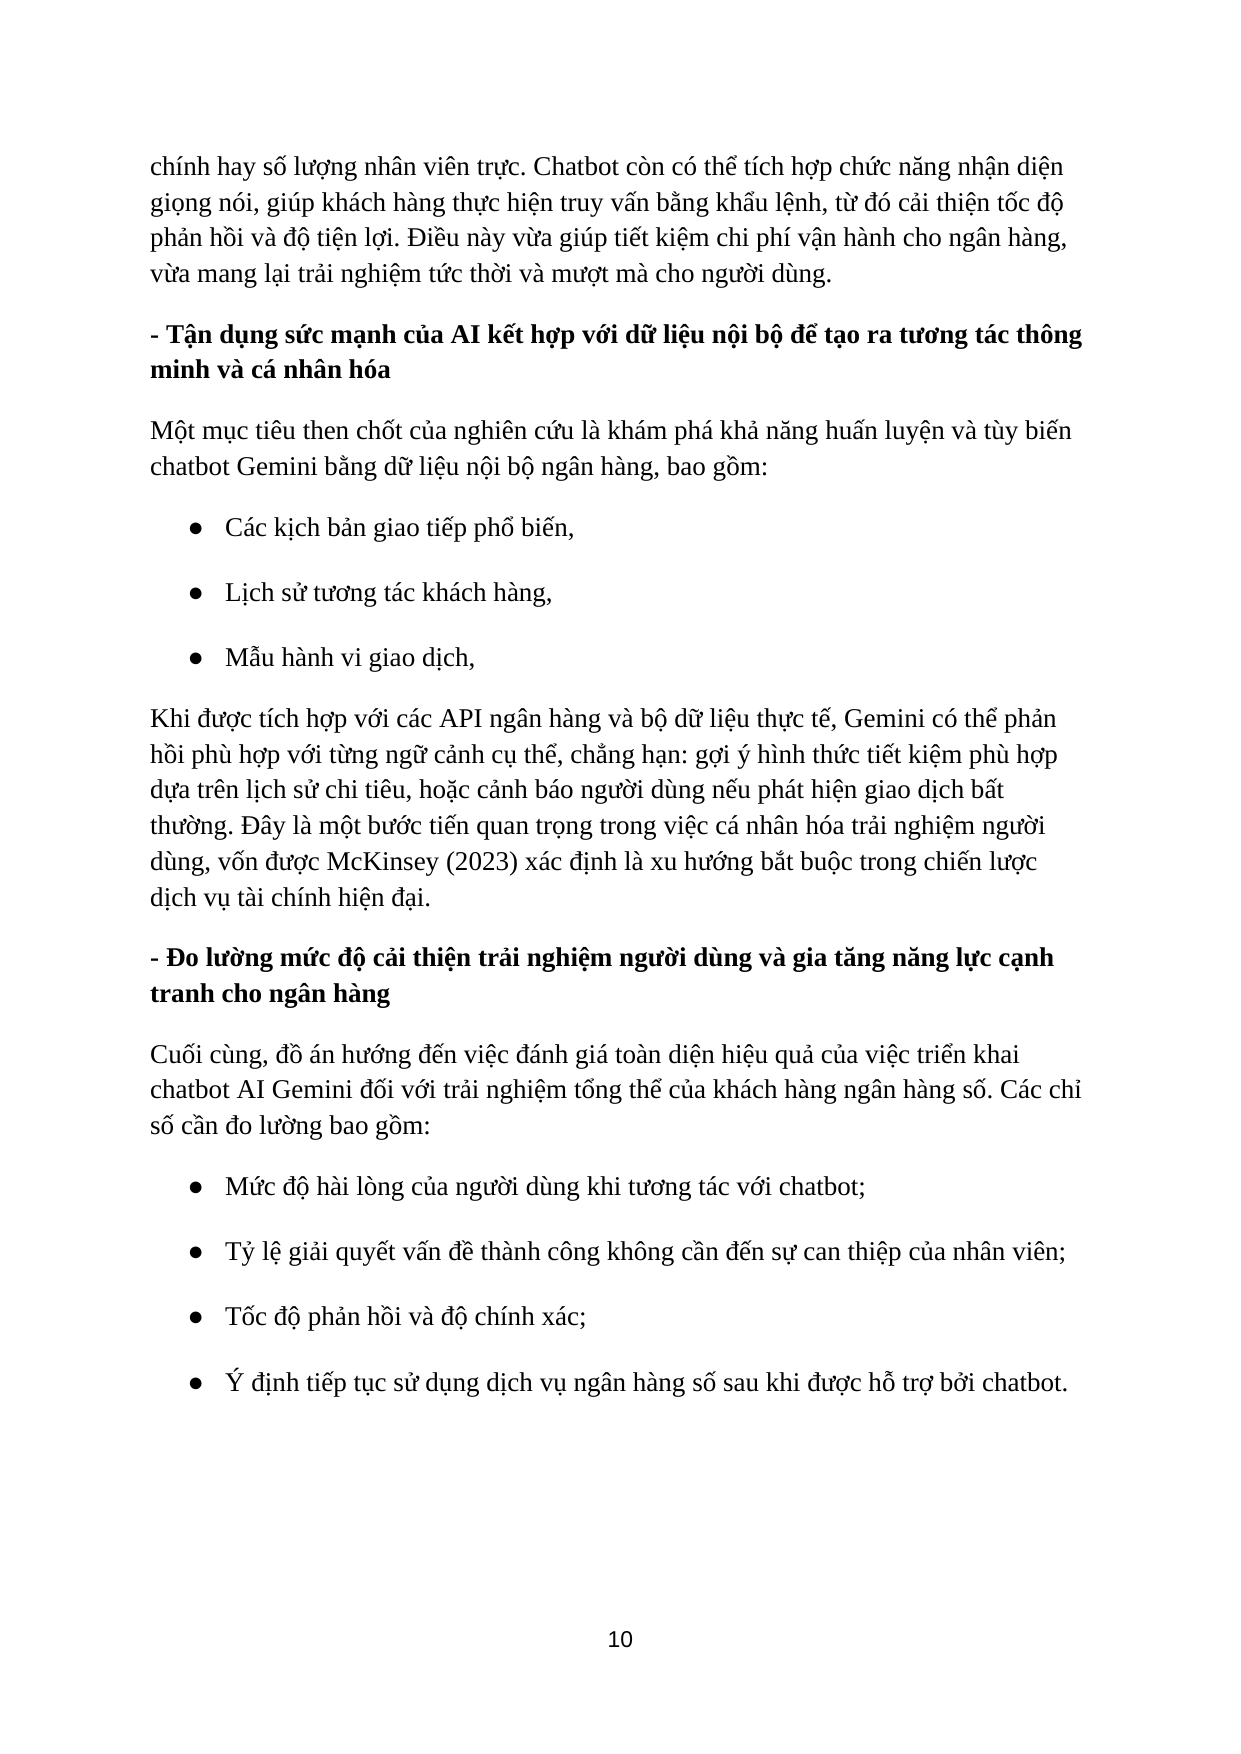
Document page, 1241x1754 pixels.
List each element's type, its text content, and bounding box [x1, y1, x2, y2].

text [150, 150, 1090, 288]
list Tốc độ phản hồi và độ chính xác; [187, 1300, 1090, 1362]
list Mức độ hài lòng của người dùng khi tương tác với chatbot; [187, 1170, 1090, 1231]
subtitle - Đo lường mức độ cải thiện trải nghiệm người dùng và gia tăng năng lực cạnh tranh cho ngân hàng [150, 941, 1090, 1008]
list Tỷ lệ giải quyết vấn đề thành công không cần đến sự can thiệp của nhân viên; [187, 1235, 1090, 1297]
list Lịch sử tương tác khách hàng, [187, 576, 1090, 637]
subtitle - Tận dụng sức mạnh của AI kết hợp với dữ liệu nội bộ để tạo ra tương tác thông minh và cá nhân hóa [150, 318, 1090, 385]
list Ý định tiếp tục sử dụng dịch vụ ngân hàng số sau khi được hỗ trợ bởi chatbot. [187, 1366, 1090, 1397]
text Cuối cùng, đồ án hướng đến việc đánh giá toàn diện hiệu quả của việc triển khai chatbot AI Gemini đối với trải nghiệm tổng thể của khách hàng ngân hàng số. Các chỉ số cần đo lường bao gồm: [150, 1038, 1090, 1140]
list Các kịch bản giao tiếp phổ biến, [187, 511, 1090, 572]
text Một mục tiêu then chốt của nghiên cứu là khám phá khả năng huấn luyện và tùy biến chatbot Gemini bằng dữ liệu nội bộ ngân hàng, bao gồm: [150, 414, 1090, 481]
list Mẫu hành vi giao dịch, [187, 641, 1090, 672]
text Khi được tích hợp với các API ngân hàng và bộ dữ liệu thực tế, Gemini có thể phản hồi phù hợp với từng ngữ cảnh cụ thể, chẳng hạn: gợi ý hình thức tiết kiệm phù hợp dựa trên lịch sử chi tiêu, hoặc cảnh báo người dùng nếu phát hiện giao dịch bất thường. Đây là một bước tiến quan trọng trong việc cá nhân hóa trải nghiệm người dùng, vốn được McKinsey (2023) xác định là xu hướng bắt buộc trong chiến lược dịch vụ tài chính hiện đại. [150, 702, 1090, 912]
